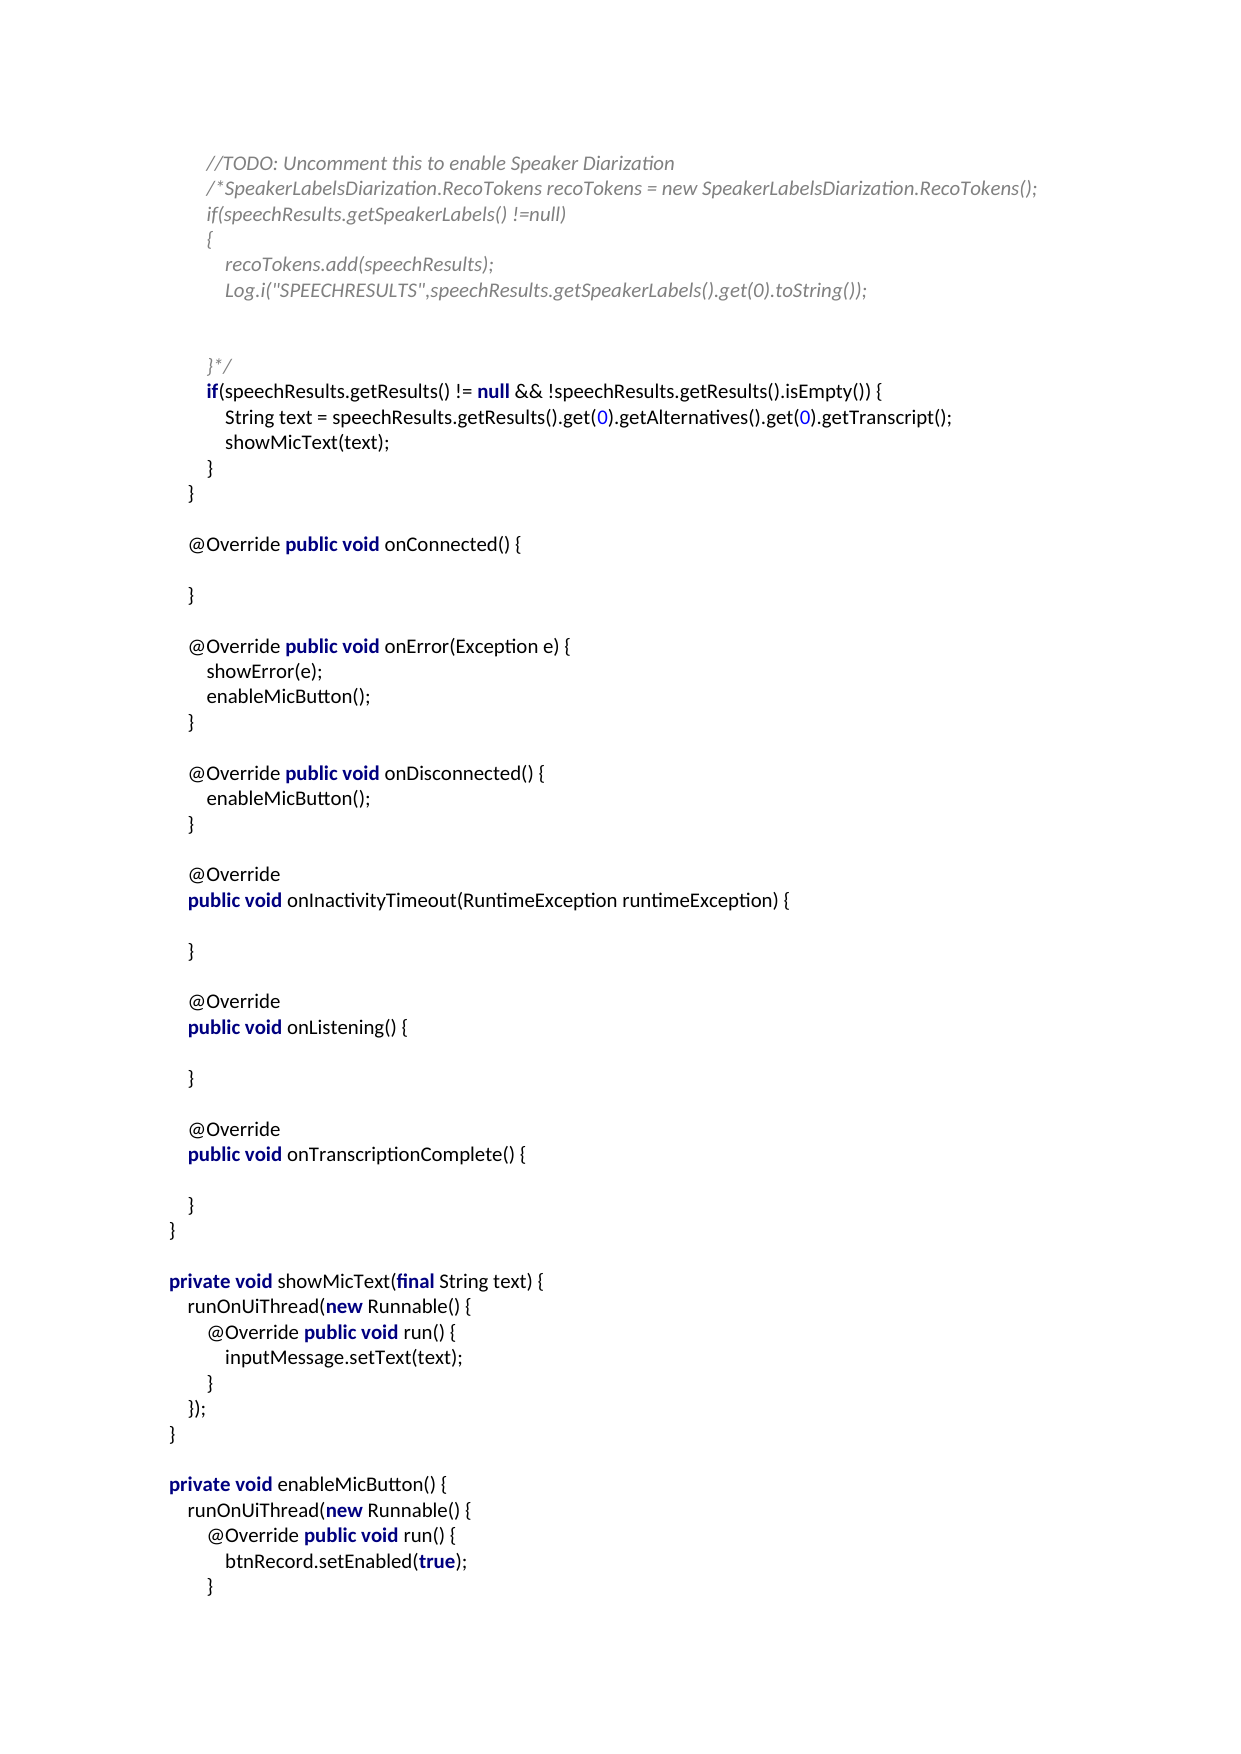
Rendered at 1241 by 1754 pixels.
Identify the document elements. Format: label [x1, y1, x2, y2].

text [150, 150, 1090, 1599]
